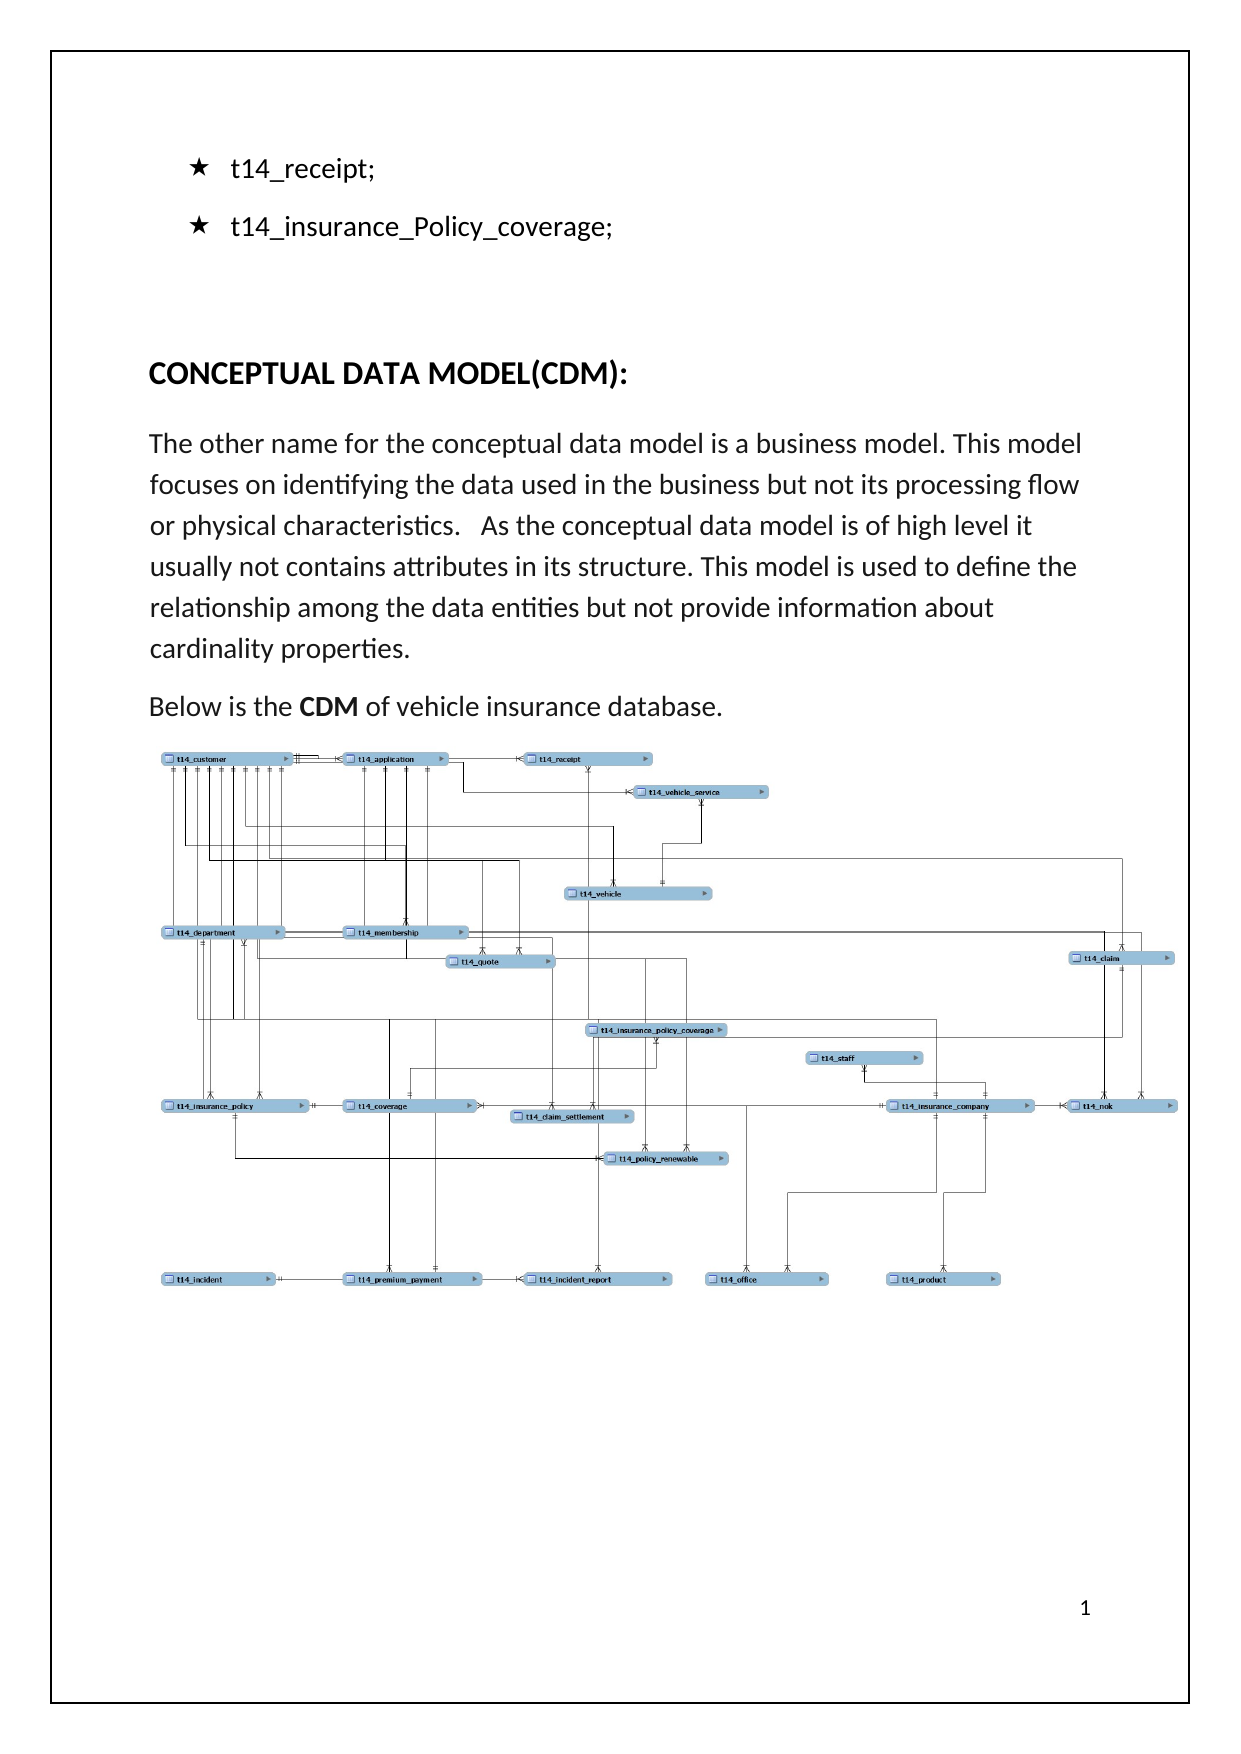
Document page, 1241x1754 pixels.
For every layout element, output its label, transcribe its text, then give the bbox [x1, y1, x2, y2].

text The other name for the conceptual data model is a business model. This model focuses on identifying the data used in the business but not its processing flow or physical characteristics. As the conceptual data model is of high level it usually not contains attributes in its structure. This model is used to define the relationship among the data entities but not provide information about cardinality properties. [148, 425, 1110, 666]
text CONCEPTUAL DATA MODEL(CDM): [148, 352, 1182, 392]
list t14_receipt; [186, 150, 1114, 186]
text Below is the CDM of vehicle insurance database. [148, 688, 1110, 723]
picture [156, 746, 1183, 1291]
list t14_insurance_Policy_coverage; [186, 208, 1114, 243]
